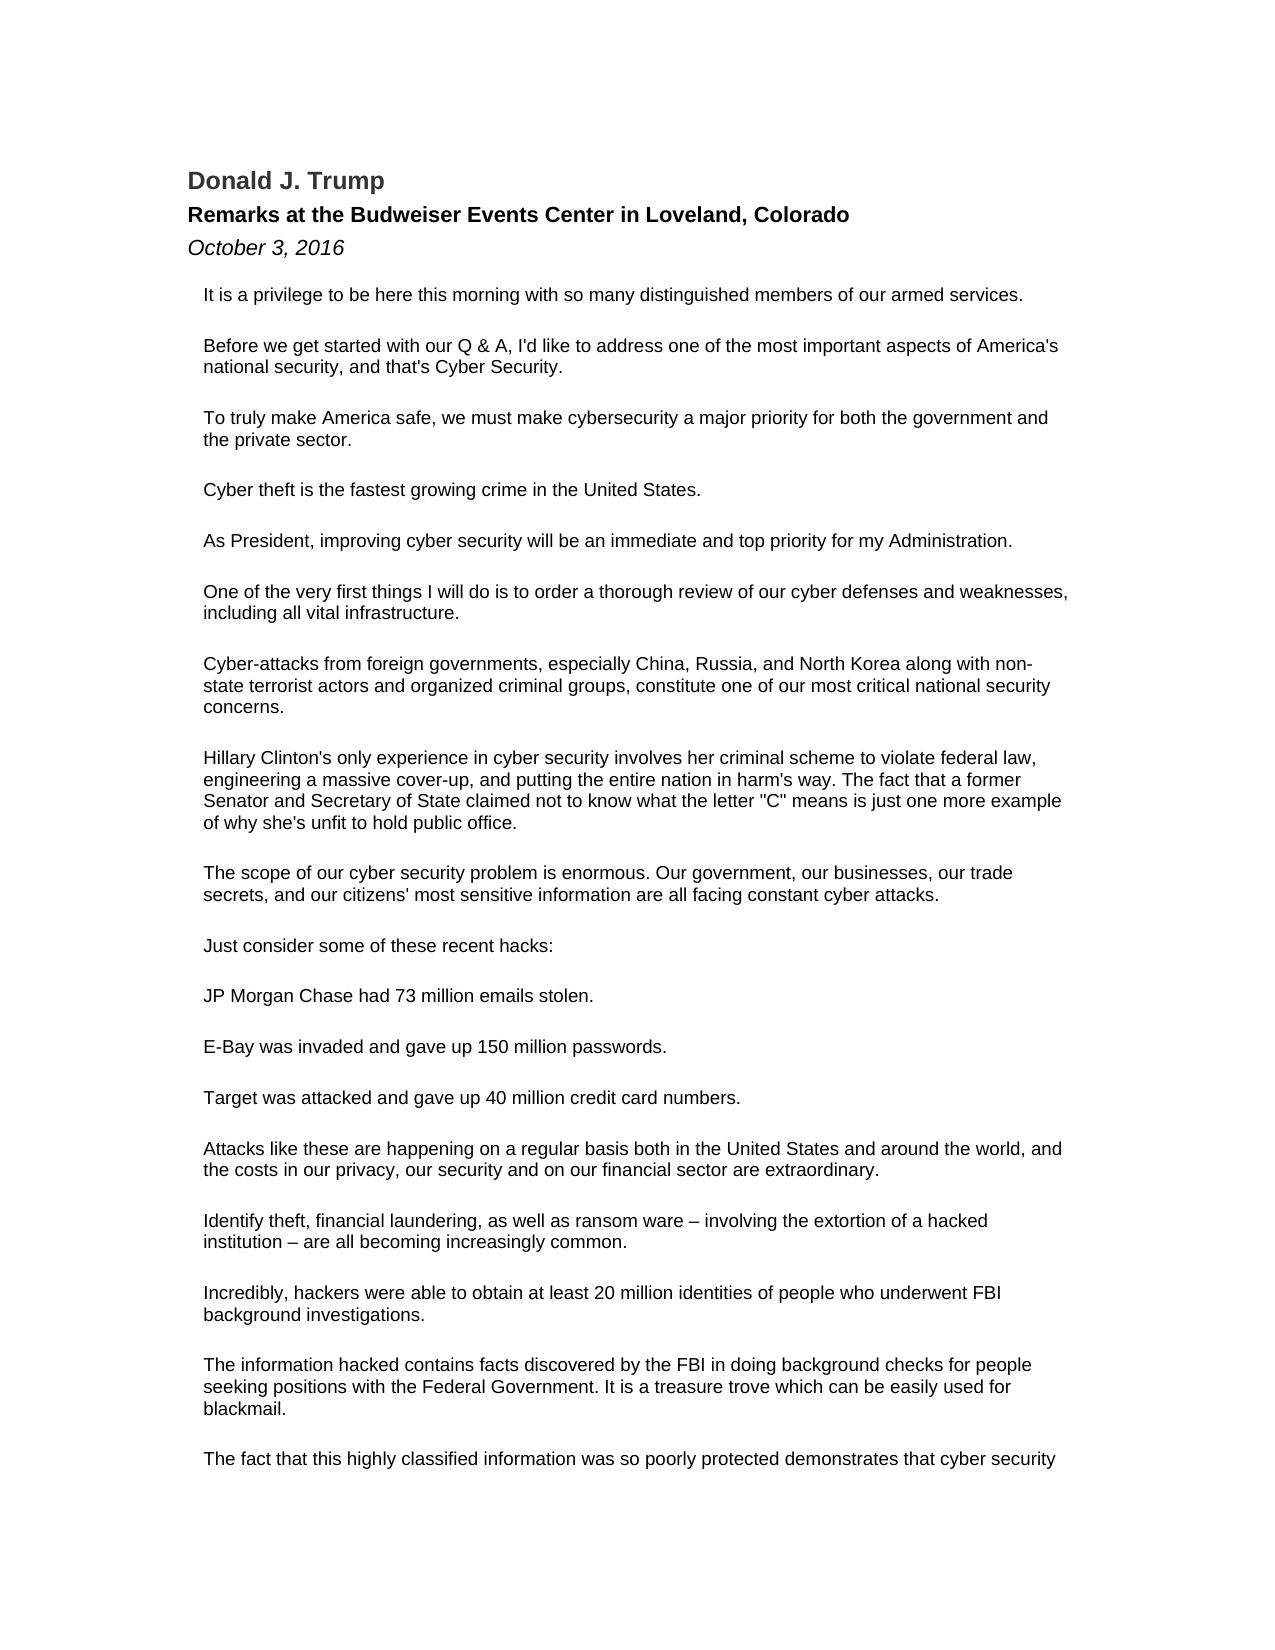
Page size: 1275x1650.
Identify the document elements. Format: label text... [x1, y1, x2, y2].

table_header Donald J. Trump [188, 150, 1087, 202]
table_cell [188, 268, 1087, 1485]
table_cell October 3, 2016 [188, 235, 1087, 268]
table_cell Remarks at the Budweiser Events Center in Loveland, Colorado [188, 202, 1087, 235]
